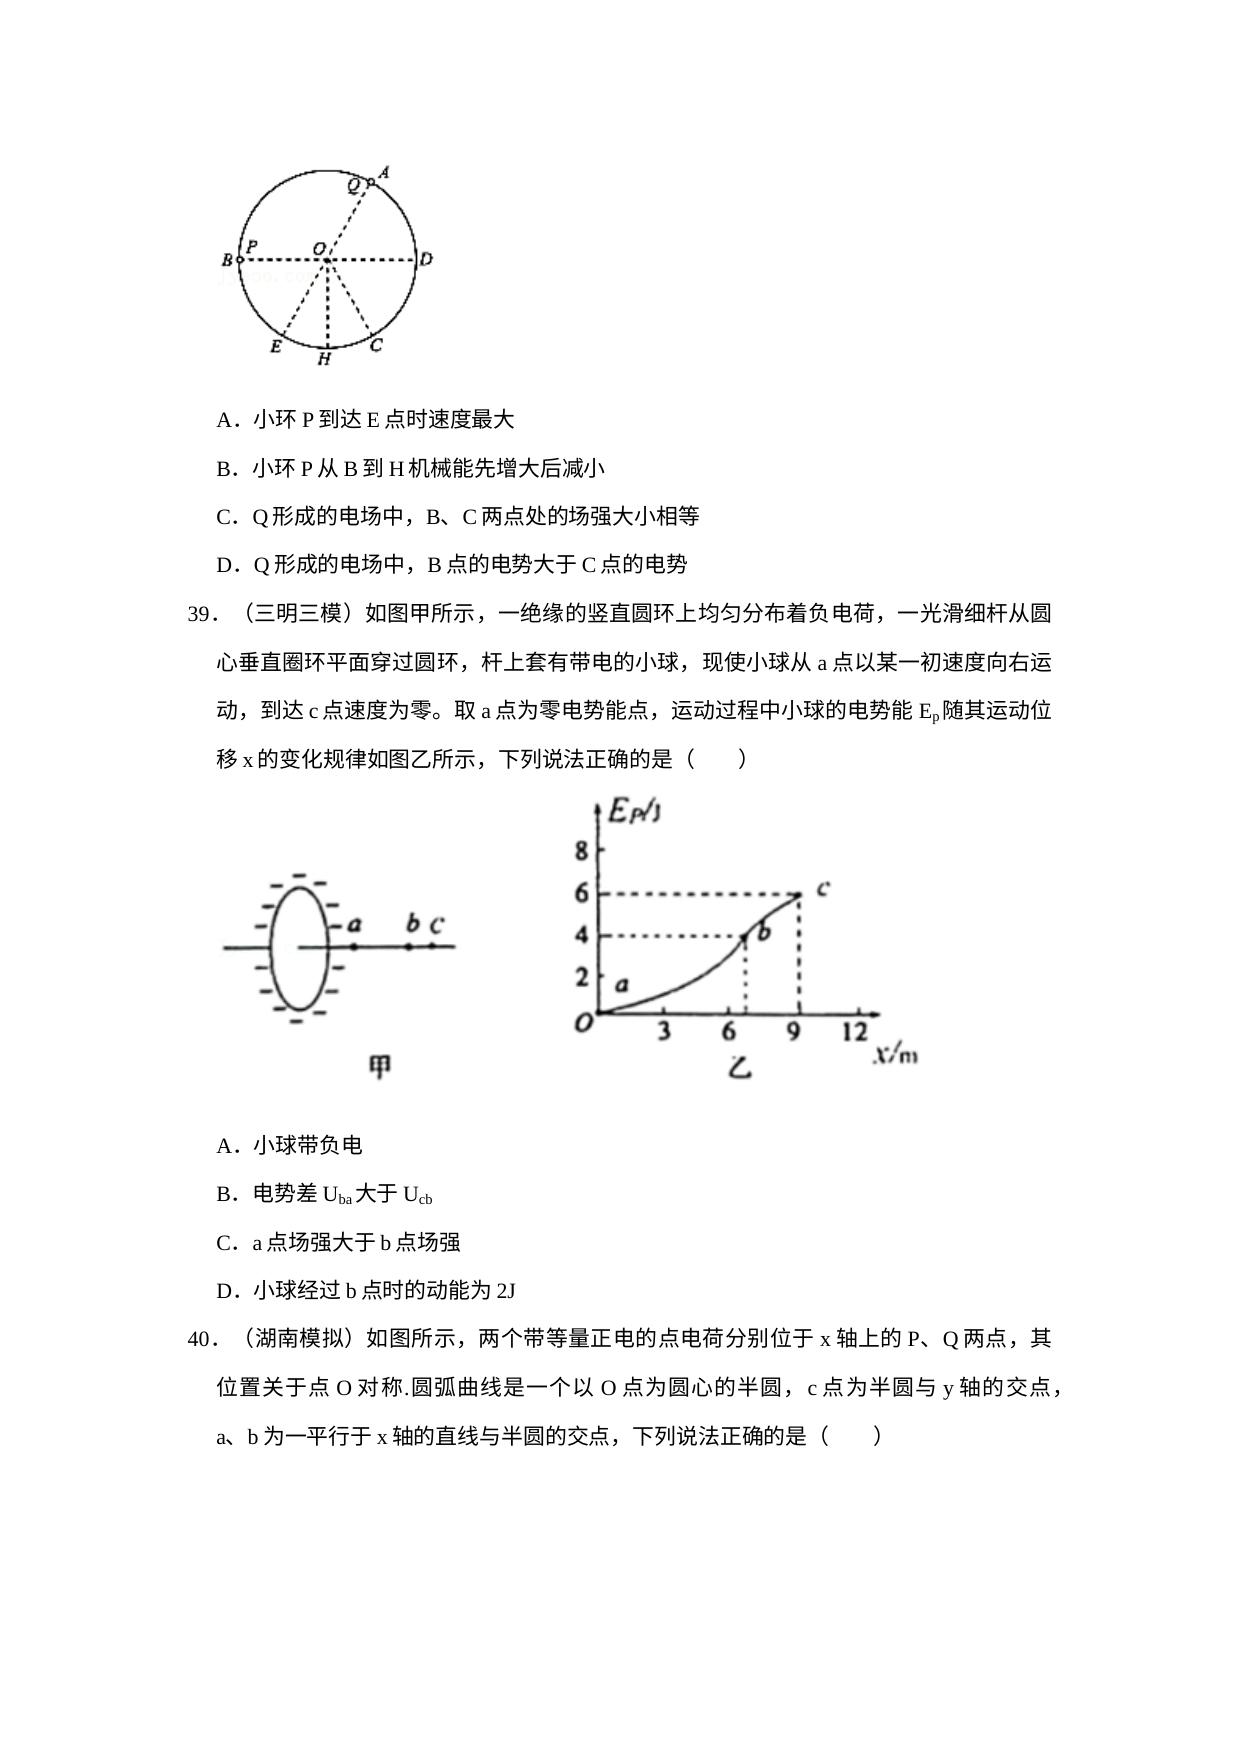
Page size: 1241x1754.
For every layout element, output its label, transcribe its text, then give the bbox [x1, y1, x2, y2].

text B．小环P从B到H机械能先增大后减小 [187, 450, 1053, 483]
text A．小环P到达E点时速度最大 [187, 402, 1053, 434]
text D．小球经过b点时的动能为2J [187, 1273, 1053, 1305]
text A．小球带负电 [187, 1128, 1053, 1160]
picture [216, 790, 924, 1086]
text 40．（湖南模拟）如图所示，两个带等量正电的点电荷分别位于x轴上的P、Q两点，其位置关于点O对称.圆弧曲线是一个以O点为圆心的半圆，c点为半圆与y轴的交点，a、b为一平行于x轴的直线与半圆的交点，下列说法正确的是（ ） [187, 1321, 1053, 1451]
text C．Q形成的电场中，B、C两点处的场强大小相等 [187, 499, 1053, 531]
text B．电势差Uba大于Ucb [187, 1176, 1053, 1208]
text C．a点场强大于b点场强 [187, 1224, 1053, 1257]
picture [216, 162, 438, 370]
text 39．（三明三模）如图甲所示，一绝缘的竖直圆环上均匀分布着负电荷，一光滑细杆从圆心垂直圈环平面穿过圆环，杆上套有带电的小球，现使小球从a点以某一初速度向右运动，到达c点速度为零。取a点为零电势能点，运动过程中小球的电势能Ep随其运动位移x的变化规律如图乙所示，下列说法正确的是（ ） [187, 595, 1053, 774]
text D．Q形成的电场中，B点的电势大于C点的电势 [187, 547, 1053, 579]
